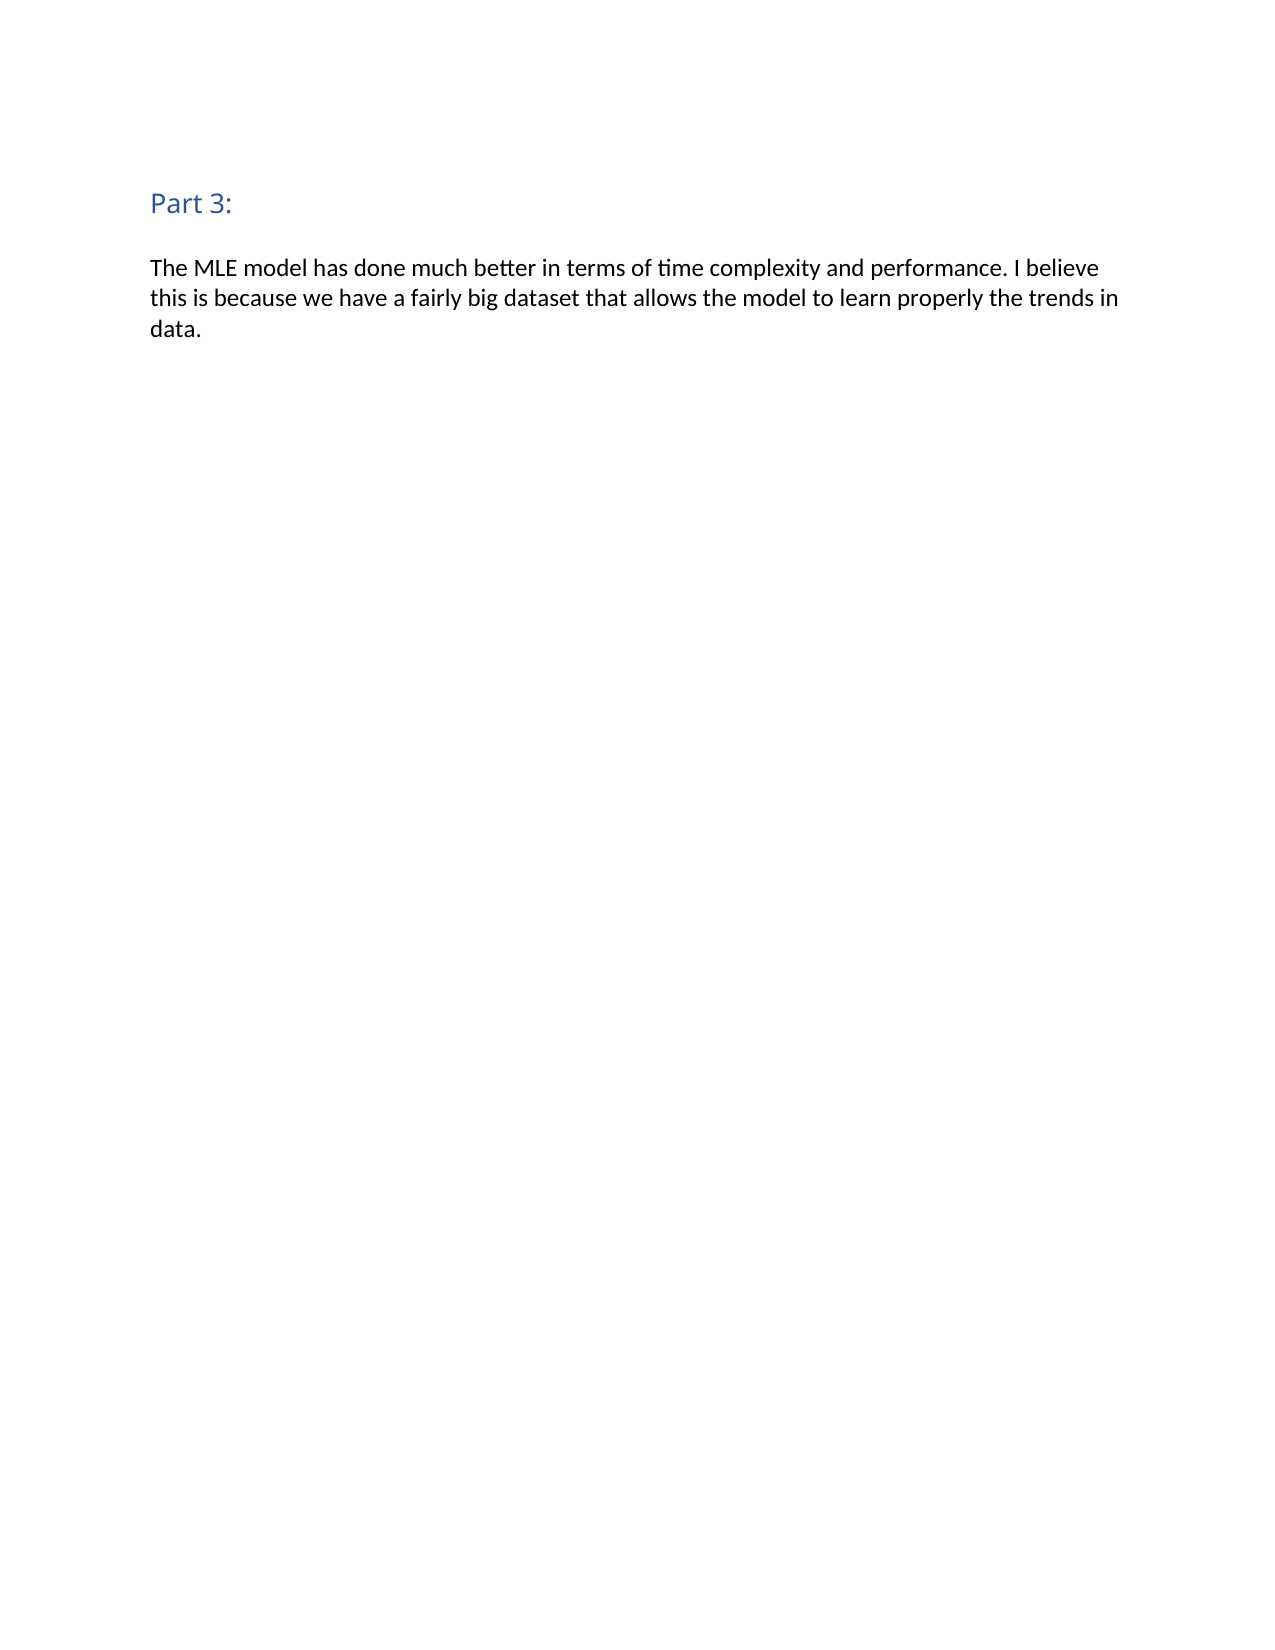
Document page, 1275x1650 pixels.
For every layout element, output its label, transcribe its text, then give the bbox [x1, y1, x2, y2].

subtitle Part 3: [150, 185, 1125, 222]
text The MLE model has done much better in terms of time complexity and performance. I believe this is because we have a fairly big dataset that allows the model to learn properly the trends in data. [150, 252, 1125, 344]
